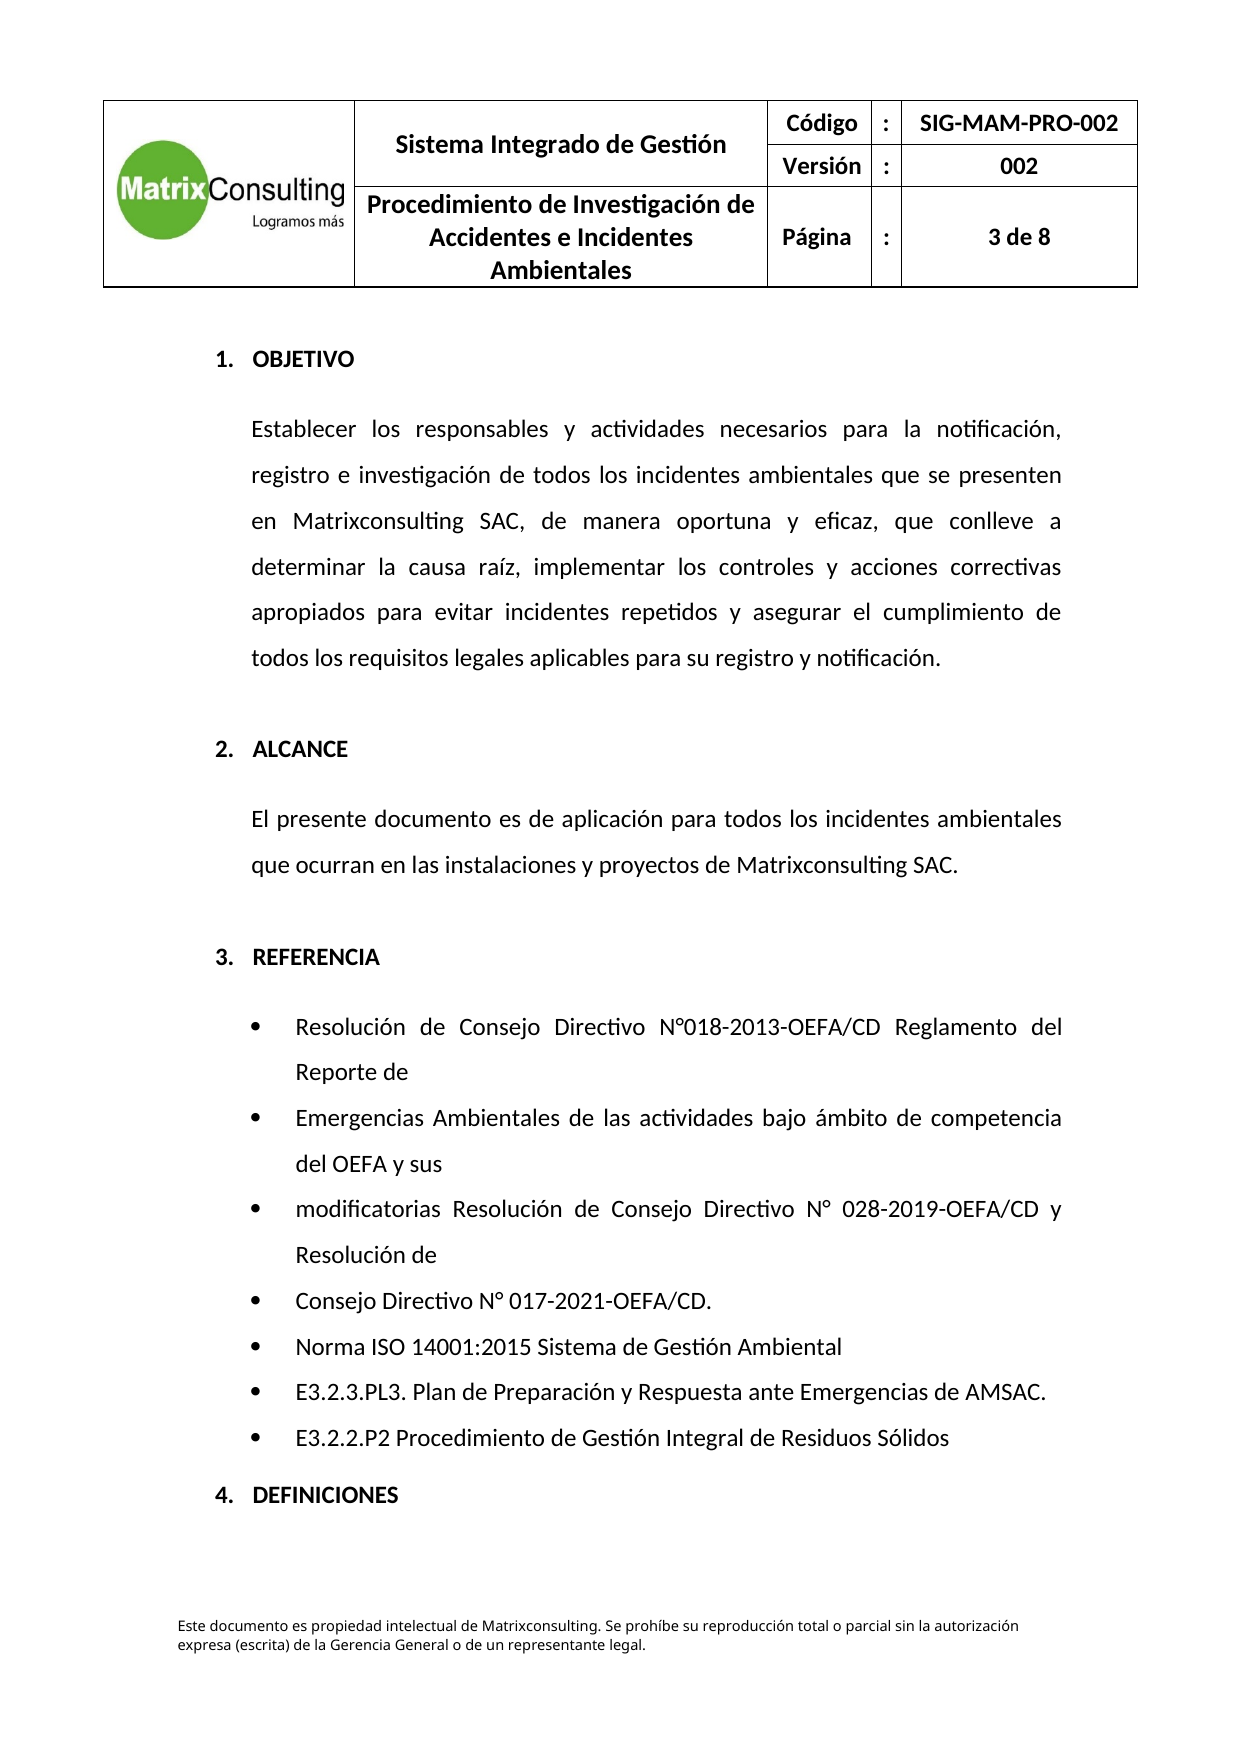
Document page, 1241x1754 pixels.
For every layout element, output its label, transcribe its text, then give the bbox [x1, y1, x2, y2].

text Establecer los responsables y actividades necesarios para la notificación, registro e investigación de todos los incidentes ambientales que se presenten en Matrixconsulting SAC, de manera oportuna y eficaz, que conlleve a determinar la causa raíz, implementar los controles y acciones correctivas apropiados para evitar incidentes repetidos y asegurar el cumplimiento de todos los requisitos legales aplicables para su registro y notificación. [251, 413, 1063, 673]
subtitle ALCANCE [215, 733, 1063, 764]
subtitle REFERENCIA [215, 941, 1063, 971]
list Consejo Directivo N° 017-2021-OEFA/CD. [251, 1285, 1063, 1316]
text El presente documento es de aplicación para todos los incidentes ambientales que ocurran en las instalaciones y proyectos de Matrixconsulting SAC. [251, 803, 1063, 880]
picture [116, 139, 344, 240]
subtitle OBJETIVO [215, 343, 1063, 374]
subtitle DEFINICIONES [215, 1479, 1063, 1510]
list Resolución de Consejo Directivo N°018-2013-OEFA/CD Reglamento del Reporte de [251, 1011, 1063, 1087]
list E3.2.2.P2 Procedimiento de Gestión Integral de Residuos Sólidos [251, 1422, 1063, 1453]
list modificatorias Resolución de Consejo Directivo N° 028-2019-OEFA/CD y Resolución de [251, 1194, 1063, 1270]
list E3.2.3.PL3. Plan de Preparación y Respuesta ante Emergencias de AMSAC. [251, 1377, 1063, 1407]
list Emergencias Ambientales de las actividades bajo ámbito de competencia del OEFA y sus [251, 1102, 1063, 1178]
list Norma ISO 14001:2015 Sistema de Gestión Ambiental [251, 1331, 1063, 1361]
